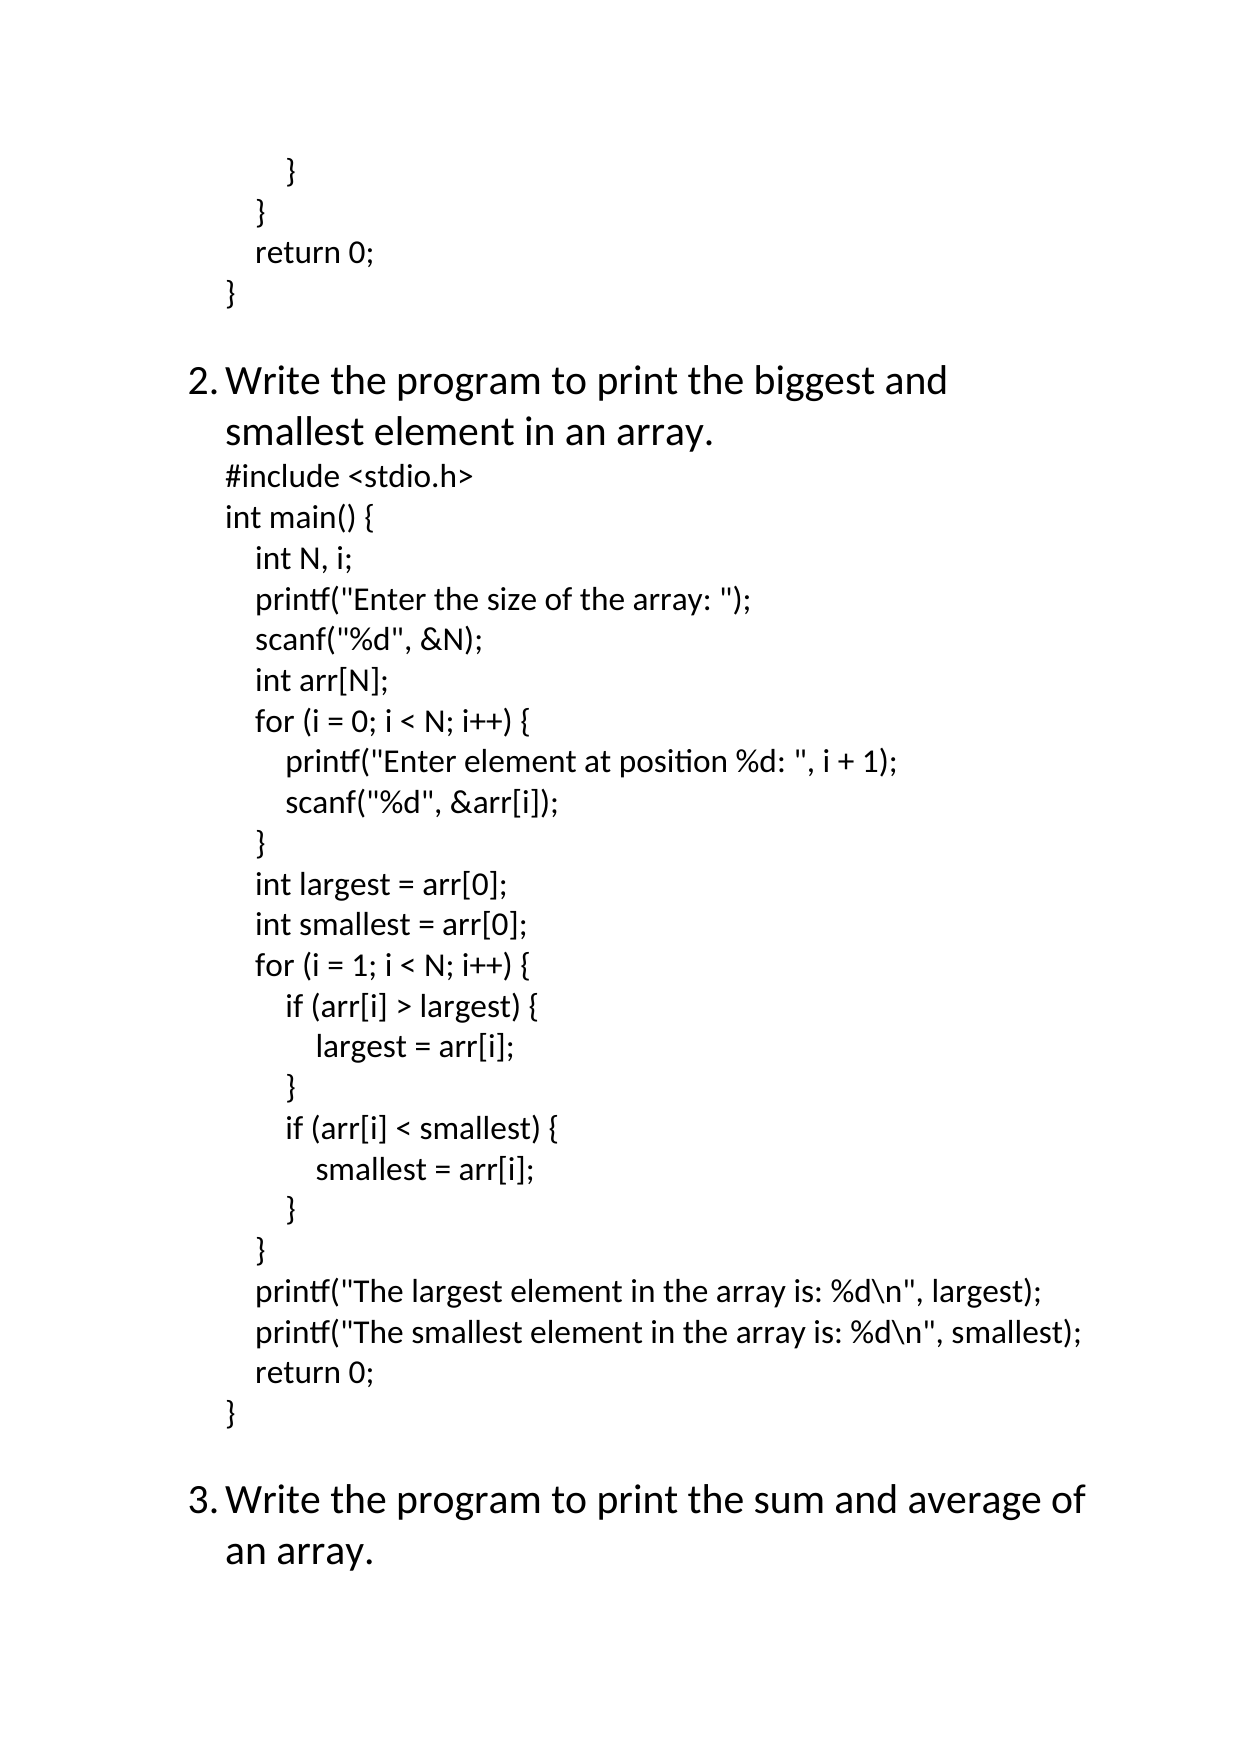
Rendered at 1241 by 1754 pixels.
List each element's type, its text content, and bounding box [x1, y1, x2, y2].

list int largest = arr[0]; [225, 863, 1090, 903]
list int main() { [225, 496, 1090, 537]
list printf("The largest element in the array is: %d\n", largest); [225, 1270, 1090, 1311]
list } [225, 150, 1090, 191]
list } [225, 822, 1090, 863]
list #include <stdio.h> [225, 455, 1090, 496]
list } [225, 191, 1090, 231]
list int N, i; [225, 537, 1090, 577]
list for (i = 0; i < N; i++) { [225, 700, 1090, 740]
list for (i = 1; i < N; i++) { [225, 944, 1090, 985]
list } [225, 1392, 1090, 1433]
list } [225, 1229, 1090, 1270]
list if (arr[i] < smallest) { [225, 1107, 1090, 1148]
list } [225, 1066, 1090, 1107]
list return 0; [225, 231, 1090, 272]
list int arr[N]; [225, 659, 1090, 700]
list return 0; [225, 1351, 1090, 1392]
list scanf("%d", &arr[i]); [225, 781, 1090, 822]
list printf("Enter element at position %d: ", i + 1); [225, 740, 1090, 781]
list smallest = arr[i]; [225, 1148, 1090, 1188]
list printf("Enter the size of the array: "); [225, 577, 1090, 618]
list int smallest = arr[0]; [225, 903, 1090, 944]
list printf("The smallest element in the array is: %d\n", smallest); [225, 1311, 1090, 1351]
list Write the program to print the biggest and smallest element in an array. [187, 354, 1090, 455]
list } [225, 272, 1090, 313]
list if (arr[i] > largest) { [225, 985, 1090, 1026]
list largest = arr[i]; [225, 1026, 1090, 1066]
list } [225, 1188, 1090, 1229]
list scanf("%d", &N); [225, 618, 1090, 659]
list Write the program to print the sum and average of an array. [187, 1473, 1090, 1575]
